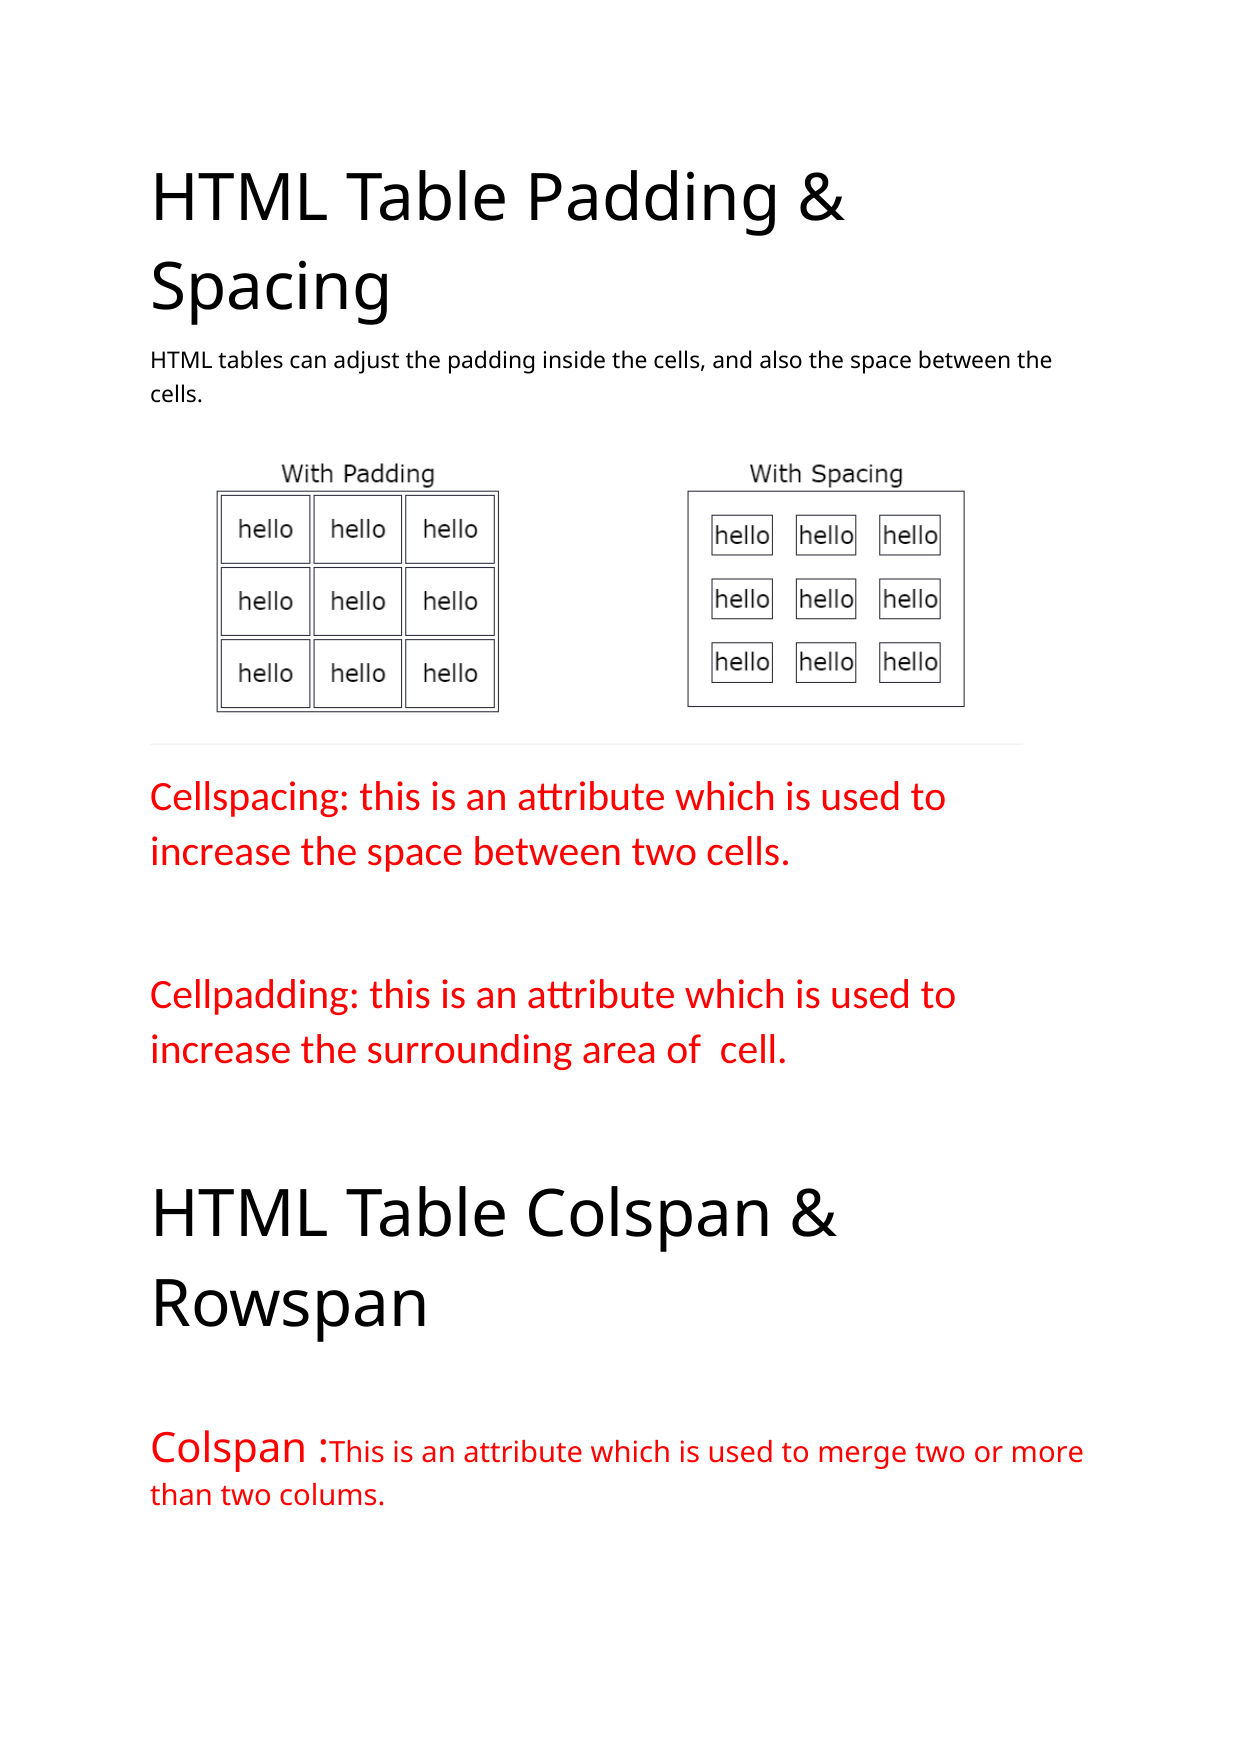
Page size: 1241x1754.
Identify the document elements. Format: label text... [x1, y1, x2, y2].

picture [150, 428, 1023, 752]
text Cellspacing: this is an attribute which is used to increase the space between two cells. [150, 770, 1090, 876]
text HTML Table Padding & Spacing [150, 150, 1090, 329]
text HTML Table Colspan & Rowspan [150, 1166, 1090, 1345]
text HTML tables can adjust the padding inside the cells, and also the space between the cells. [150, 344, 1090, 409]
text Colspan :This is an attribute which is used to merge two or more than two colums. [150, 1417, 1090, 1514]
text Cellpadding: this is an attribute which is used to increase the surrounding area of cell. [150, 968, 1090, 1074]
